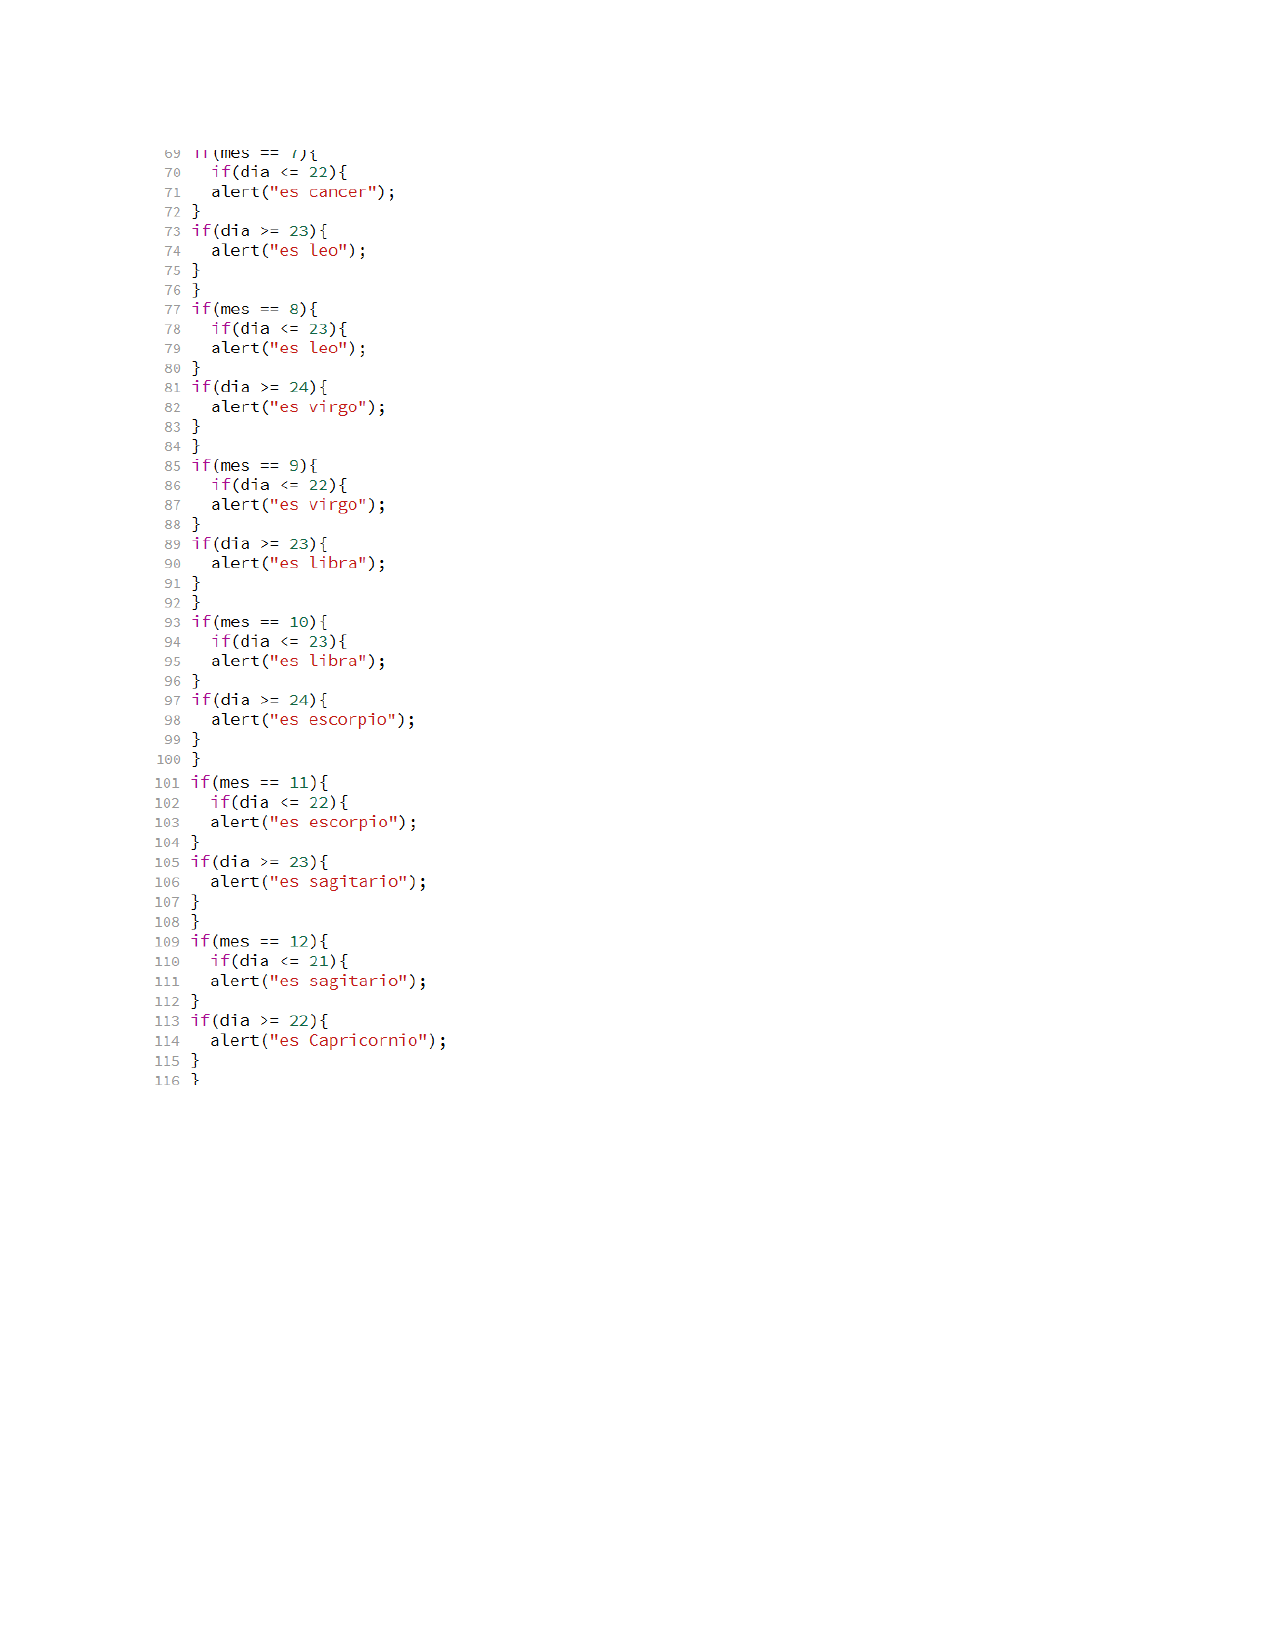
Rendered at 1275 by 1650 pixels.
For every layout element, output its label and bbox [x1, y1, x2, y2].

picture [150, 775, 1125, 1085]
picture [150, 150, 1125, 770]
